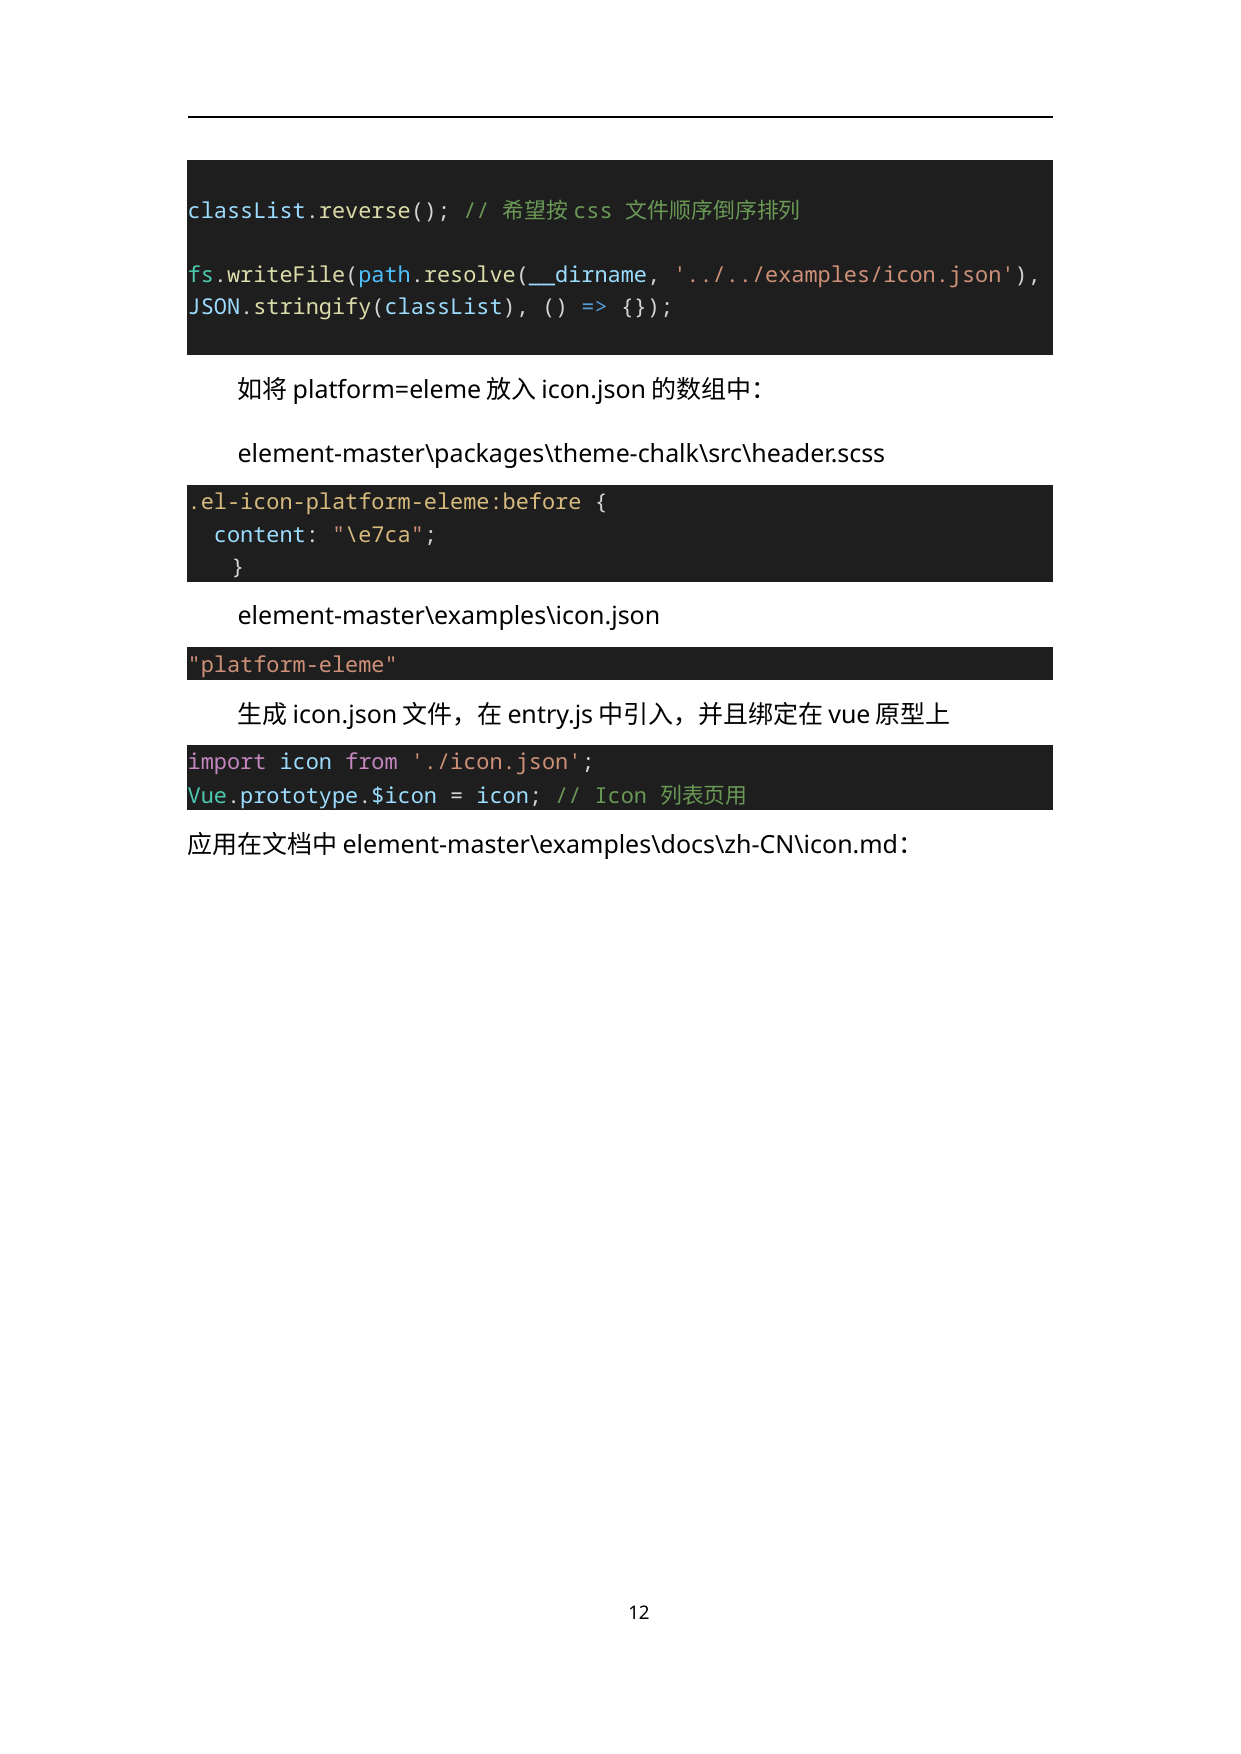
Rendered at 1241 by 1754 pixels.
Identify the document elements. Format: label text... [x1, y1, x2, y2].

text } [187, 550, 1053, 582]
text "platform-eleme" [187, 647, 1053, 680]
text import icon from './icon.json'; [187, 745, 1053, 777]
text classList.reverse(); // 希望按 css 文件顺序倒序排列 [187, 192, 1053, 225]
text element-master\examples\icon.json [187, 582, 1053, 647]
text content: "\e7ca"; [187, 517, 1053, 550]
text element-master\packages\theme-chalk\src\header.scss [187, 420, 1053, 485]
text Vue.prototype.$icon = icon; // Icon 列表页用 [187, 777, 1053, 810]
text .el-icon-platform-eleme:before { [187, 485, 1053, 517]
text fs.writeFile(path.resolve(__dirname, '../../examples/icon.json'), JSON.stringify(classList), () => {}); [187, 257, 1053, 322]
text 生成icon.json文件，在entry.js中引入，并且绑定在vue原型上 [187, 680, 1053, 745]
text 如将platform=eleme放入icon.json的数组中： [187, 355, 1053, 420]
text 应用在文档中element-master\examples\docs\zh-CN\icon.md： [187, 810, 1053, 875]
